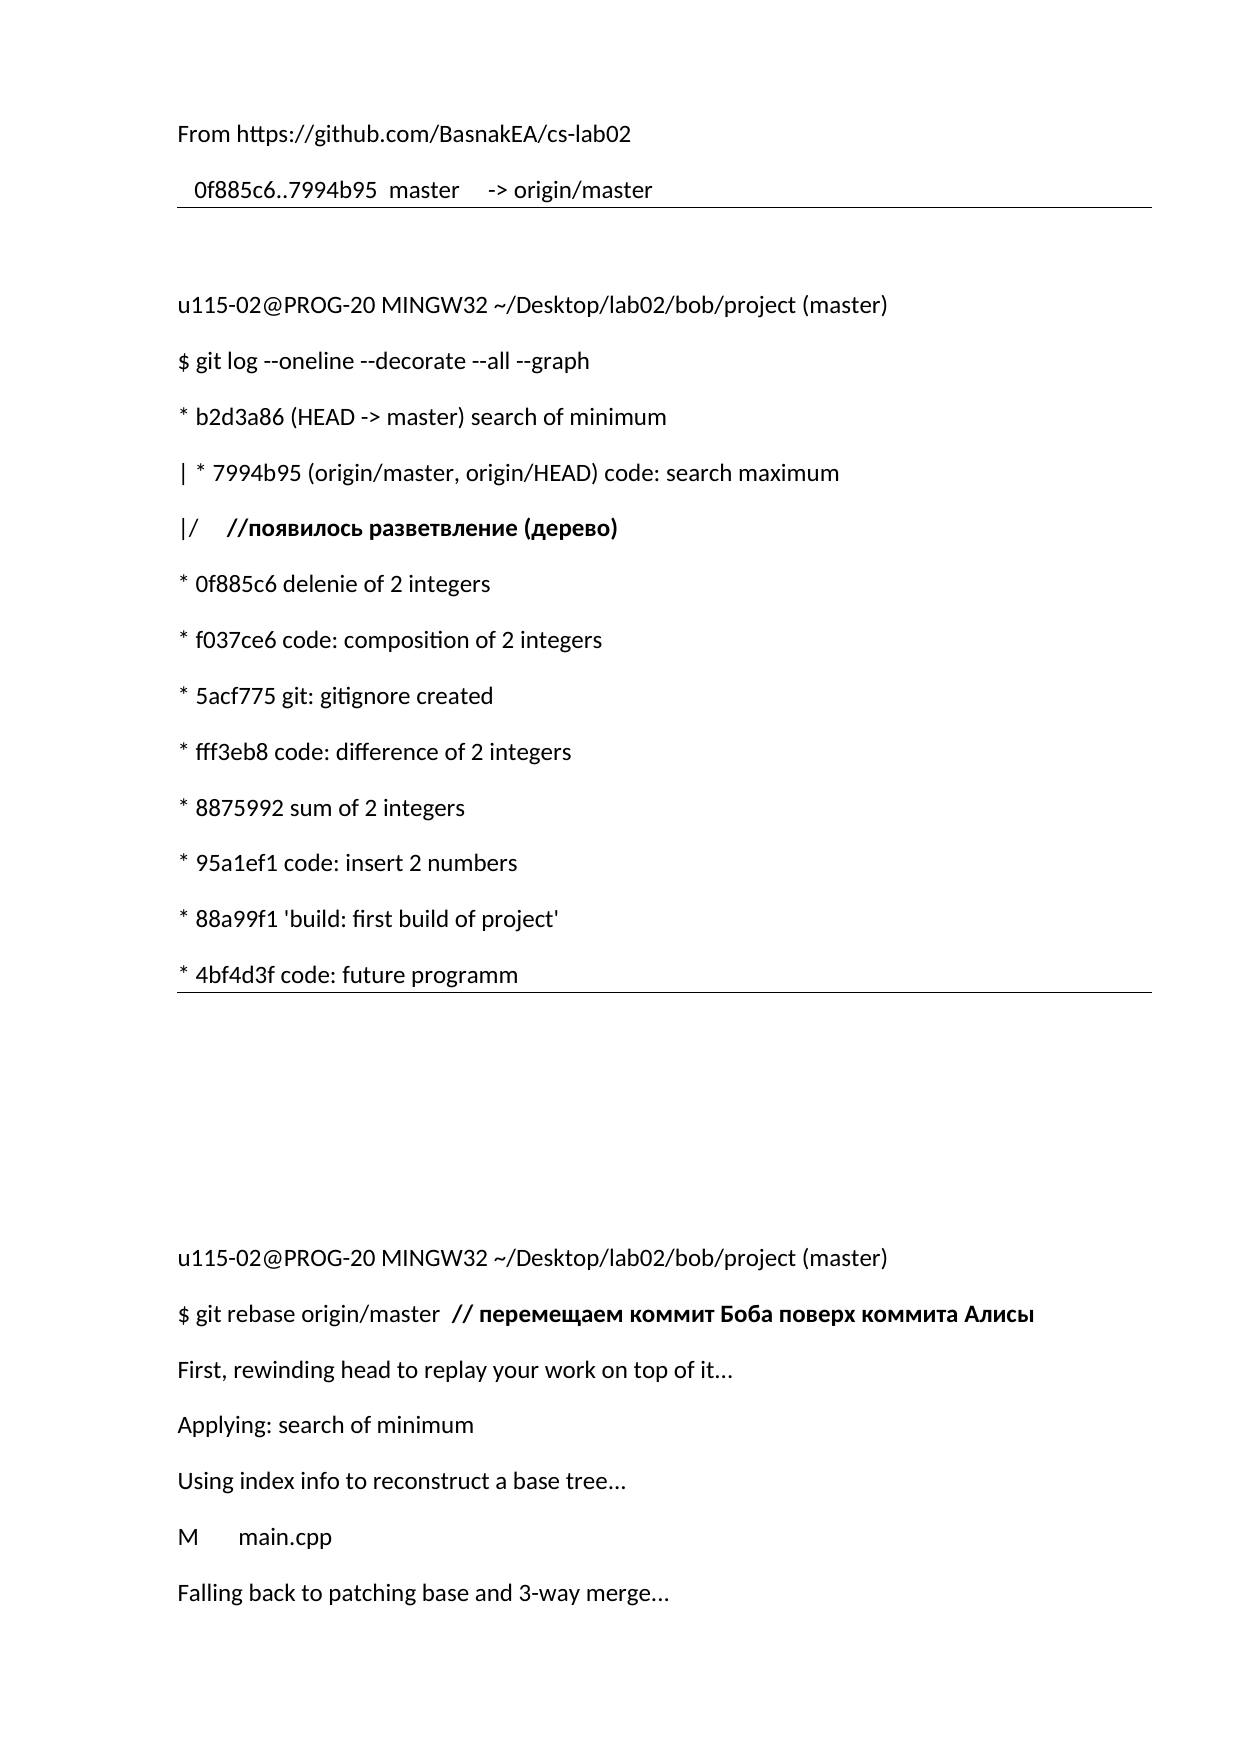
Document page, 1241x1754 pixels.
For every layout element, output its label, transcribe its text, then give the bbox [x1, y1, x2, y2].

text * 0f885c6 delenie of 2 integers [177, 568, 1152, 599]
text Falling back to patching base and 3-way merge... [177, 1577, 1152, 1608]
text * 4bf4d3f code: future programm [177, 959, 1152, 992]
text |/ //появилось разветвление (дерево) [177, 513, 1152, 543]
text * 5acf775 git: gitignore created [177, 680, 1152, 711]
text * 88a99f1 'build: first build of project' [177, 903, 1152, 934]
text 0f885c6..7994b95 master -> origin/master [177, 174, 1152, 207]
text M main.cpp [177, 1521, 1152, 1552]
text * 95a1ef1 code: insert 2 numbers [177, 848, 1152, 878]
text u115-02@PROG-20 MINGW32 ~/Desktop/lab02/bob/project (master) [177, 1242, 1152, 1273]
text $ git rebase origin/master // перемещаем коммит Боба поверх коммита Алисы [177, 1298, 1152, 1328]
text | * 7994b95 (origin/master, origin/HEAD) code: search maximum [177, 457, 1152, 487]
text * fff3eb8 code: difference of 2 integers [177, 736, 1152, 766]
text From https://github.com/BasnakEA/cs-lab02 [177, 118, 1152, 149]
text * f037ce6 code: composition of 2 integers [177, 624, 1152, 655]
text * b2d3a86 (HEAD -> master) search of minimum [177, 401, 1152, 431]
text Applying: search of minimum [177, 1409, 1152, 1440]
text * 8875992 sum of 2 integers [177, 792, 1152, 822]
text First, rewinding head to replay your work on top of it... [177, 1354, 1152, 1384]
text u115-02@PROG-20 MINGW32 ~/Desktop/lab02/bob/project (master) [177, 289, 1152, 320]
text Using index info to reconstruct a base tree... [177, 1465, 1152, 1496]
text $ git log --oneline --decorate --all --graph [177, 345, 1152, 376]
